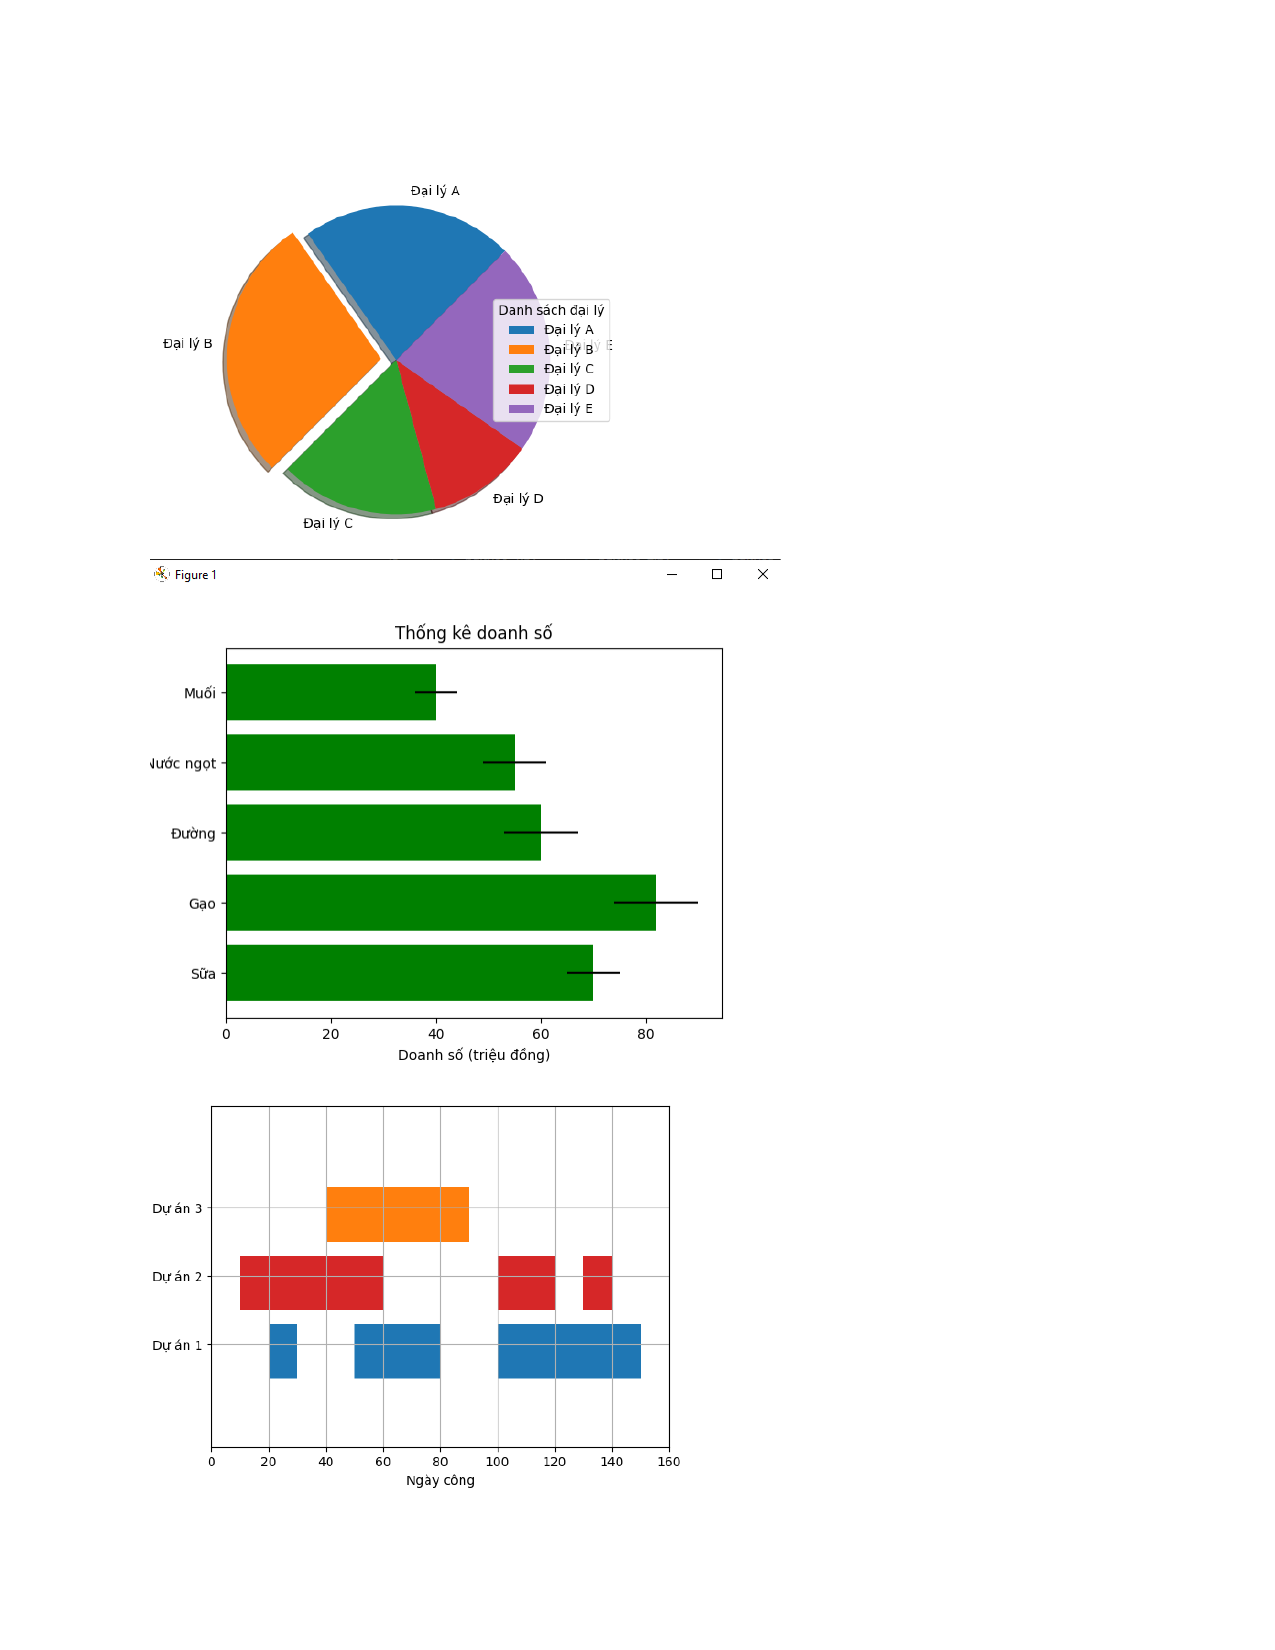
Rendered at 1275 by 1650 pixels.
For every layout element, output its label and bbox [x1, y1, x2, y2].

picture [150, 1085, 691, 1489]
picture [150, 559, 781, 1067]
picture [150, 150, 631, 541]
